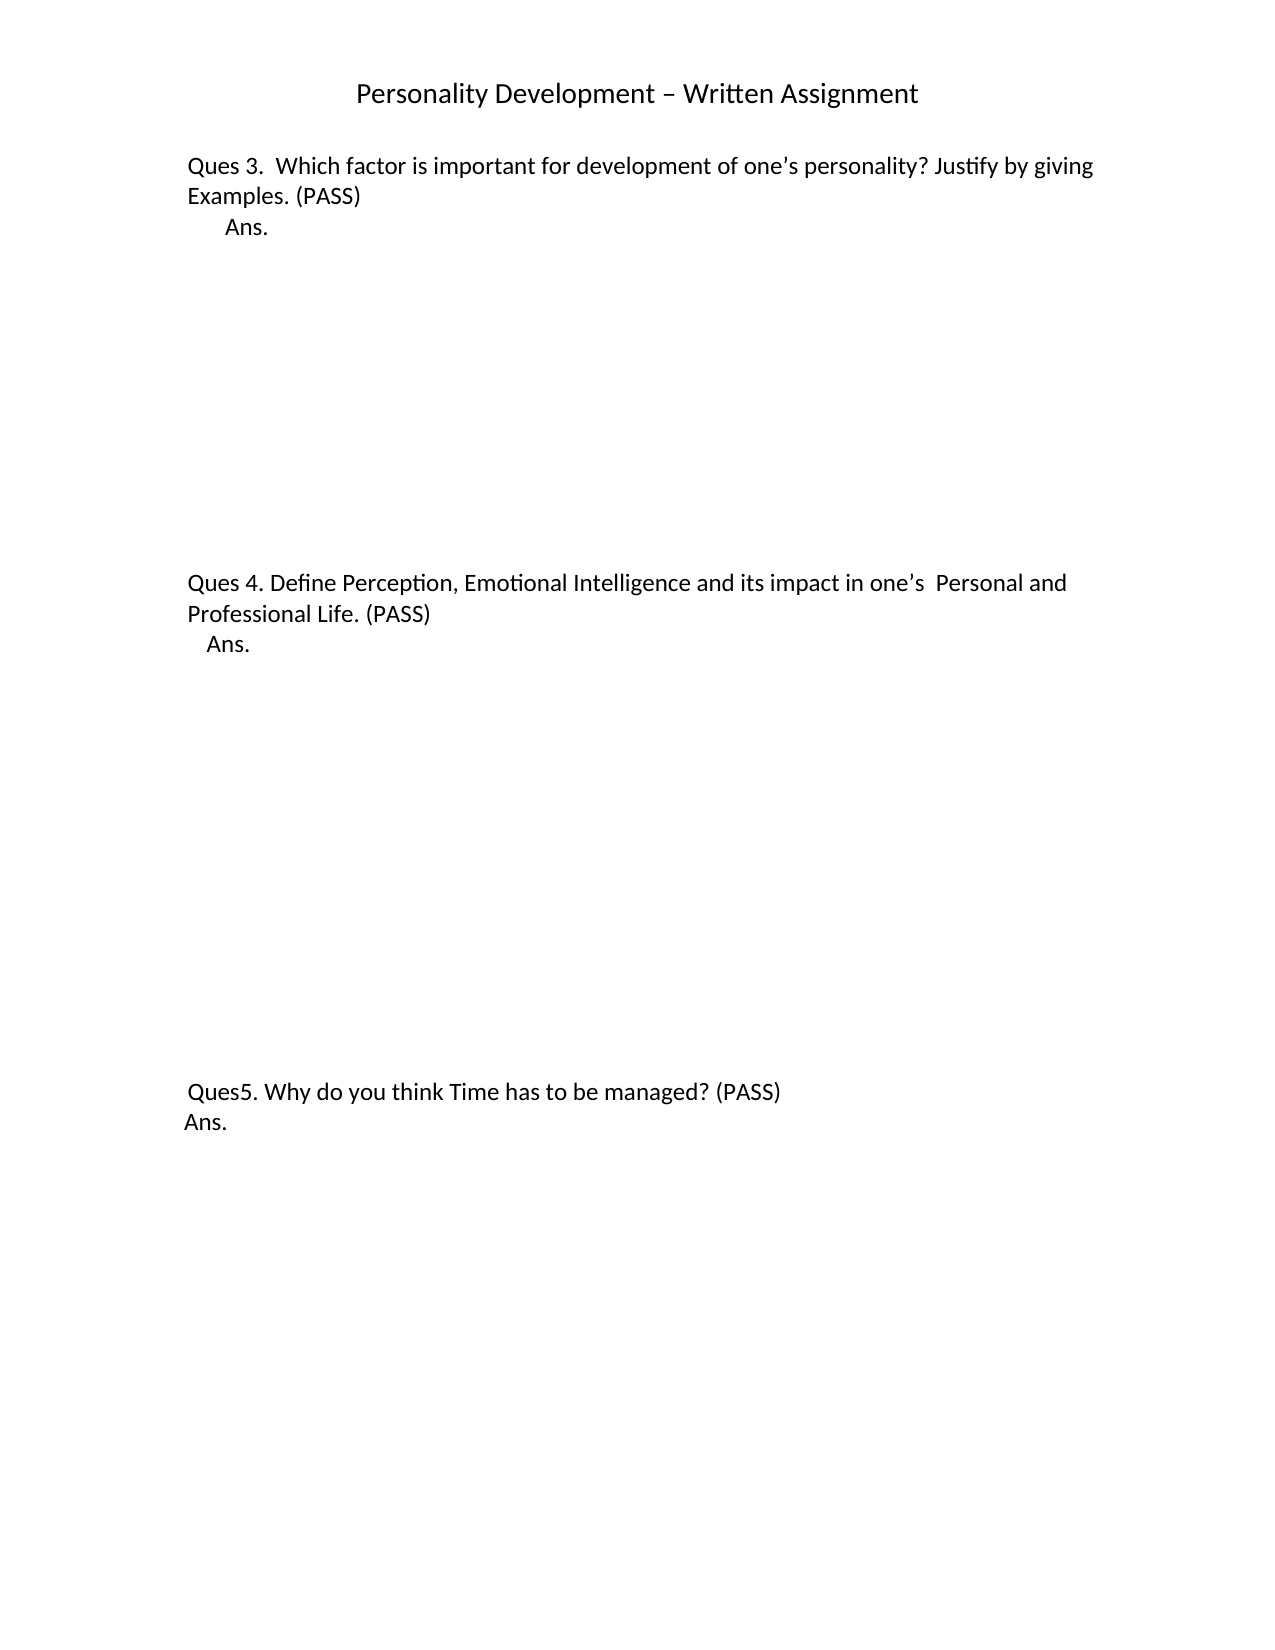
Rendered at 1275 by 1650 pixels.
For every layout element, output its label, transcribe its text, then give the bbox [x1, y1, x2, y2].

text Ans. [225, 211, 1125, 242]
text Ques 3. Which factor is important for development of one’s personality? Justify by giving Examples. (PASS) [187, 150, 1125, 211]
text Ques 4. Define Perception, Emotional Intelligence and its impact in one’s Personal and Professional Life. (PASS) [187, 567, 1125, 628]
text Ans. [150, 1106, 1125, 1137]
text Ans. [150, 628, 1125, 659]
text Ques5. Why do you think Time has to be managed? (PASS) [187, 1076, 1125, 1106]
